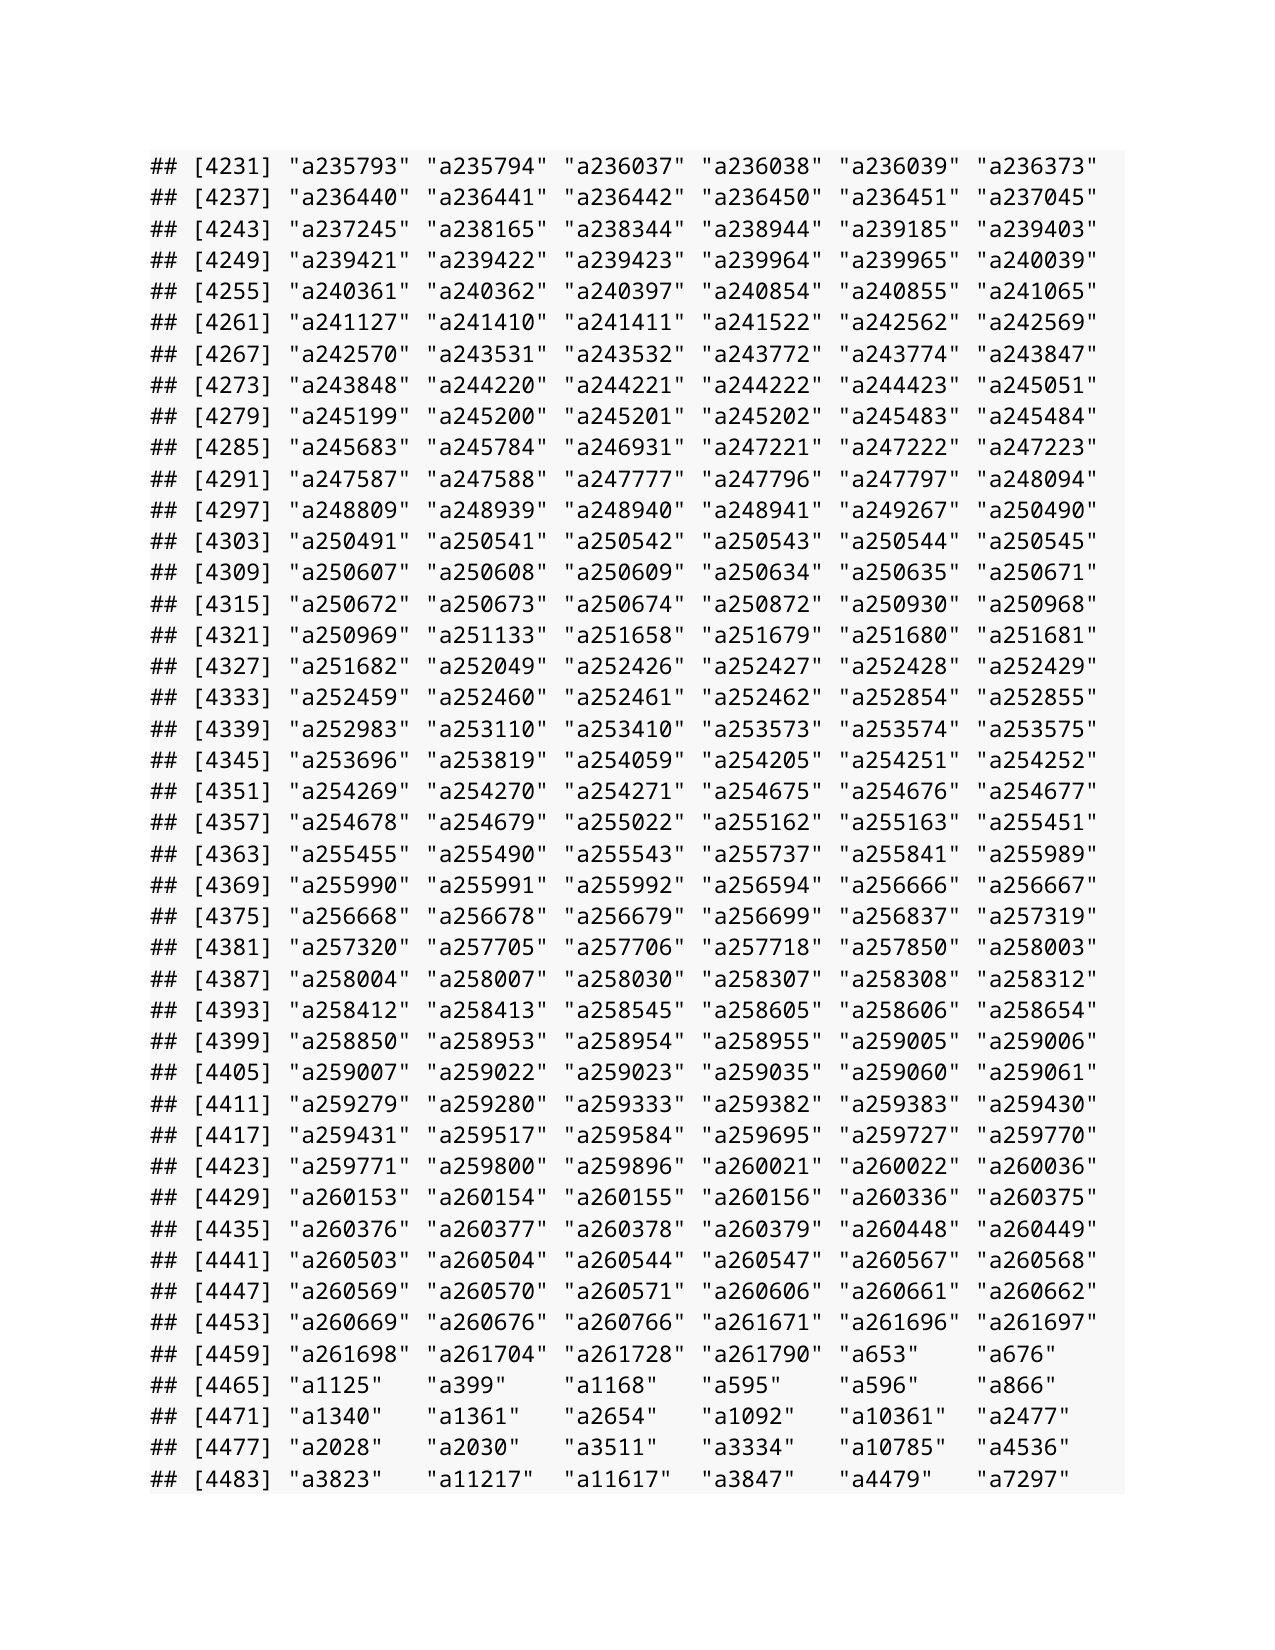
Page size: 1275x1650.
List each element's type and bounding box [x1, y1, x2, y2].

text [150, 150, 1125, 1494]
